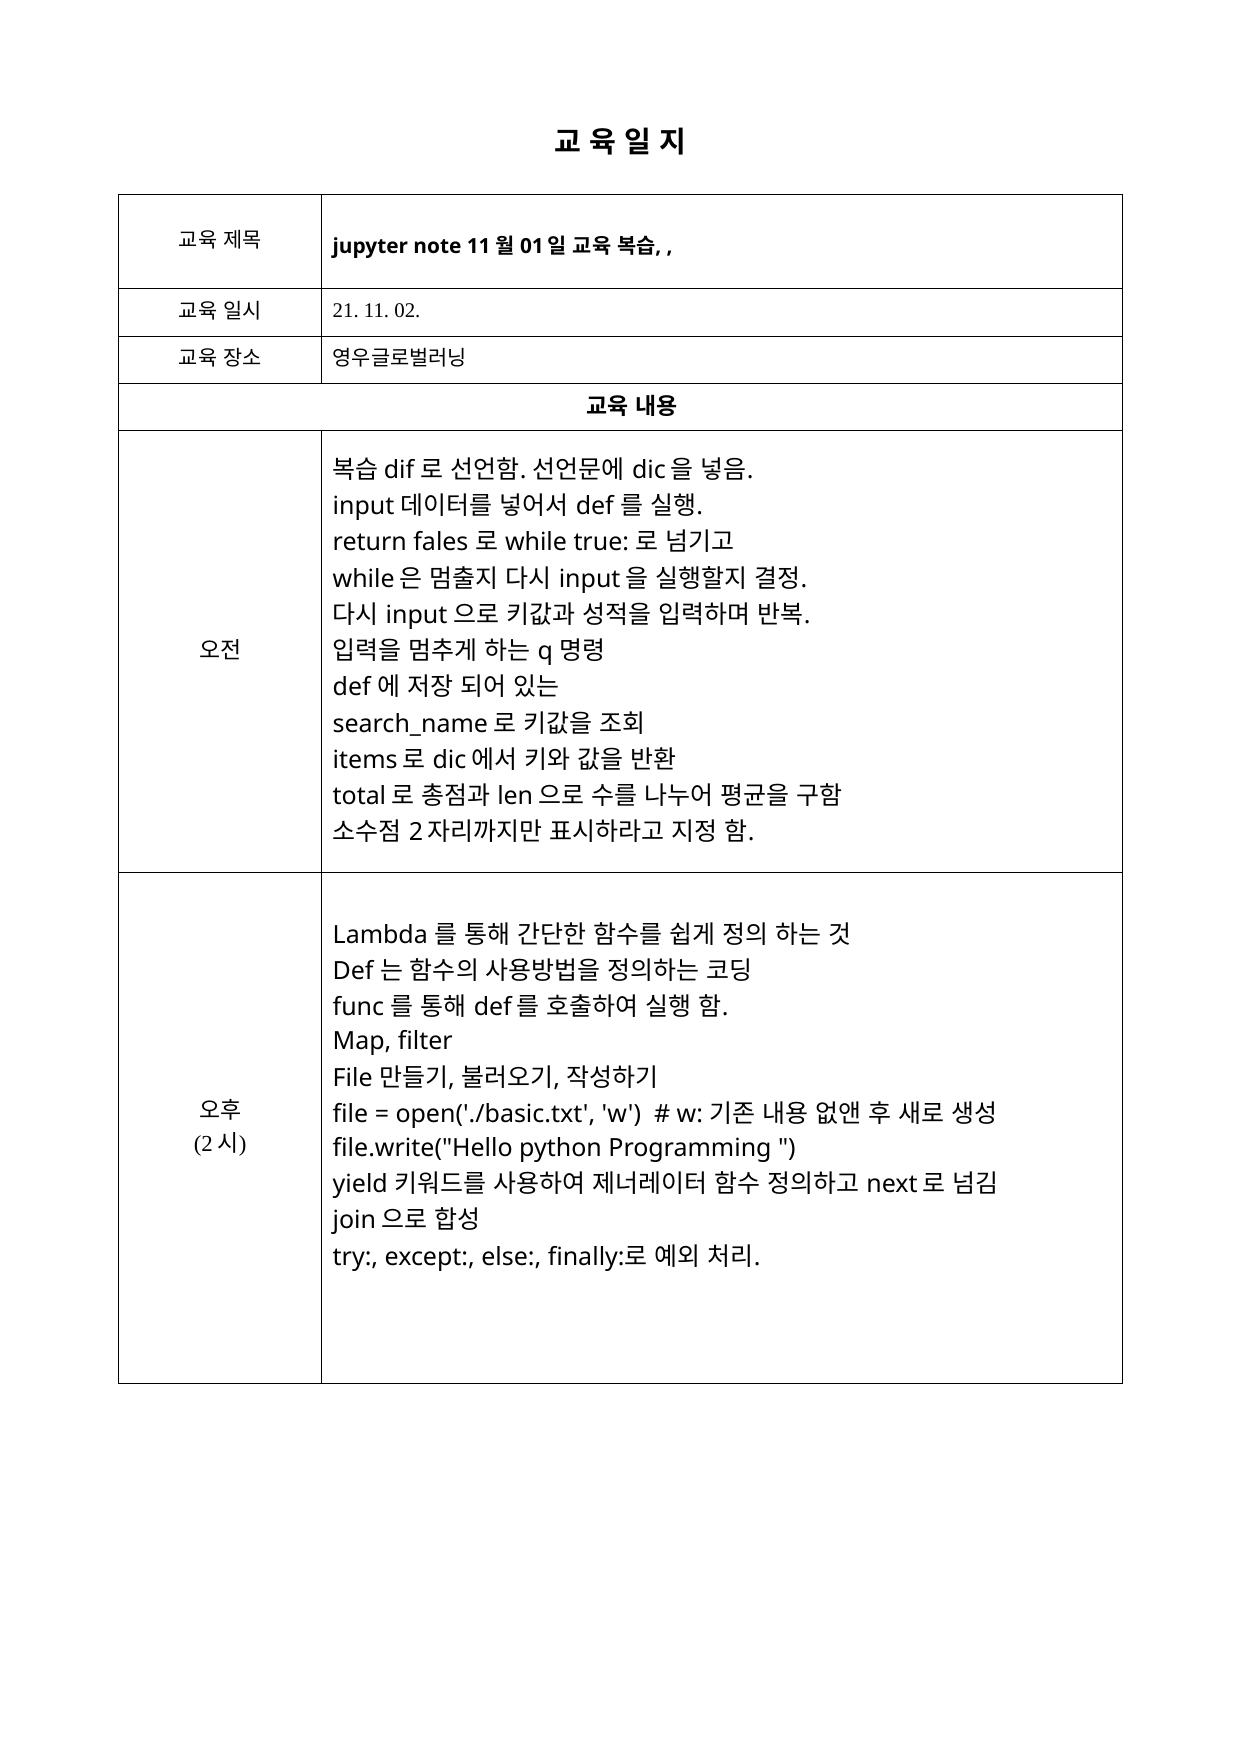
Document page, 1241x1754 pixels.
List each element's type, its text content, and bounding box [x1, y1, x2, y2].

table_header 교육 제목 [119, 195, 321, 288]
table_header jupyter note 11월 01일 교육 복습, , [322, 195, 1122, 288]
table_cell Lambda 를 통해 간단한 함수를 쉽게 정의 하는 것 Def 는 함수의 사용방법을 정의하는 코딩 func 를 통해 def를 호출하여 실행 함. Map, filter File 만들기, 불러오기, 작성하기 file = open('./basic.txt', 'w') # w: 기존 내용 없앤 후 새로 생성 file.write("Hello python Programming ") yield 키워드를 사용하여 제너레이터 함수 정의하고 next로 넘김 join으로 합성 try:, except:, else:, finally:로 예외 처리. [322, 873, 1122, 1382]
table_cell 오전 [119, 431, 321, 872]
table_cell 복습dif 로 선언함. 선언문에 dic을 넣음. input 데이터를 넣어서 def 를 실행. return fales 로 while true: 로 넘기고 while은 멈출지 다시 input을 실행할지 결정. 다시 input 으로 키값과 성적을 입력하며 반복. 입력을 멈추게 하는 q 명령 def 에 저장 되어 있는 search_name로 키값을 조회 items로 dic에서 키와 값을 반환 total로 총점과 len으로 수를 나누어 평균을 구함 소수점 2자리까지만 표시하라고 지정 함. [322, 431, 1122, 872]
table_cell 영우글로벌러닝 [322, 337, 1122, 383]
table_cell 교육 일시 [119, 289, 321, 336]
table_cell 교육 장소 [119, 337, 321, 383]
table_cell 오후 (2시) [119, 873, 321, 1382]
table_cell 21. 11. 02. [322, 289, 1122, 336]
table_cell 교육 내용 [119, 384, 1122, 430]
